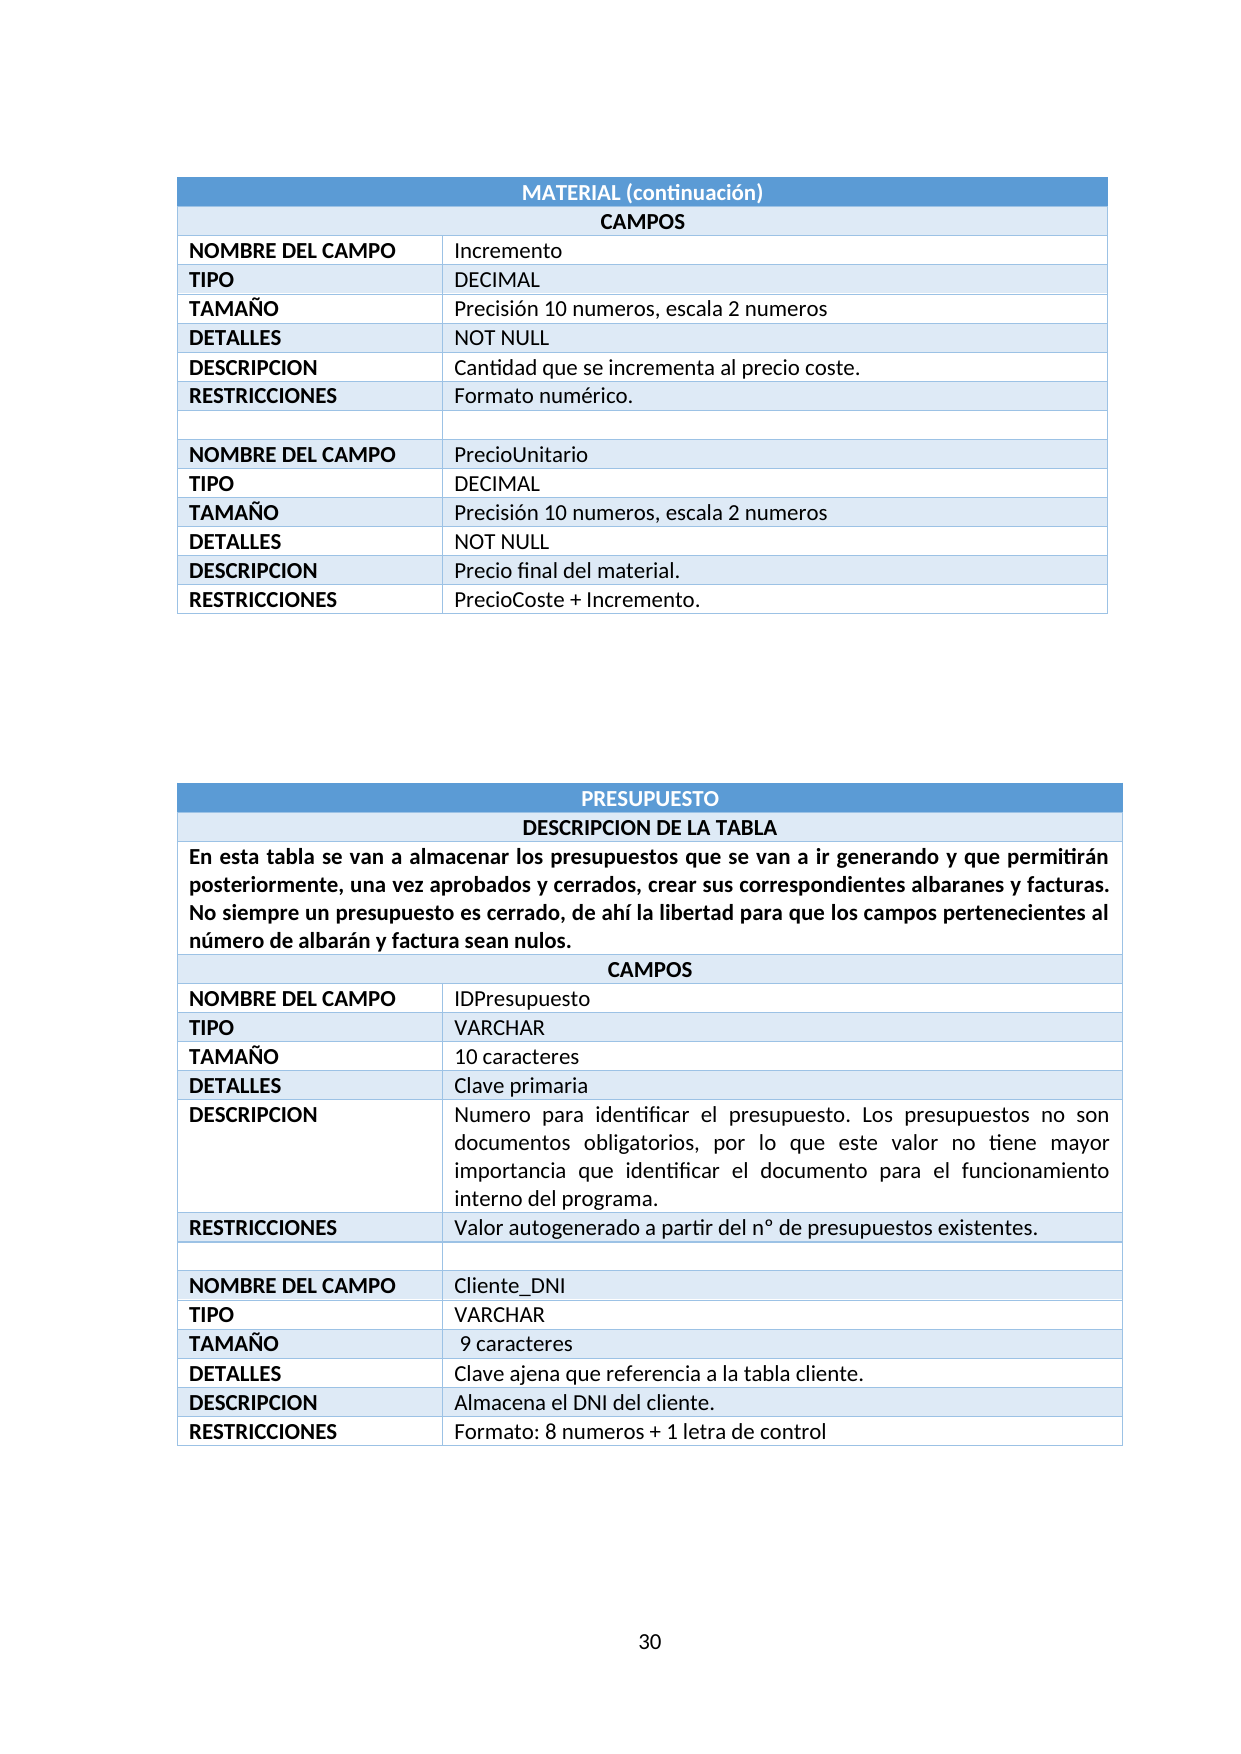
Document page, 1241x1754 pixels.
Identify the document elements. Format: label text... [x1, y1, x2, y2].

table_cell NOT NULL [443, 527, 1107, 555]
table_cell DESCRIPCION [178, 556, 442, 584]
table_cell TIPO [178, 1013, 442, 1041]
table_cell Incremento [443, 236, 1107, 264]
table_cell Cliente_DNI [443, 1271, 1122, 1299]
table_cell DETALLES [178, 1359, 442, 1387]
table_cell RESTRICCIONES [178, 1417, 442, 1445]
table_cell Clave primaria [443, 1071, 1122, 1099]
table_cell Numero para identificar el presupuesto. Los presupuestos no son documentos obligatorios, por lo que este valor no tiene mayor importancia que identificar el documento para el funcionamiento interno del programa. [443, 1100, 1122, 1212]
table_cell DESCRIPCION [178, 1100, 442, 1212]
table_cell TIPO [178, 265, 442, 293]
table_cell RESTRICCIONES [178, 585, 442, 613]
table_cell Formato numérico. [443, 382, 1107, 410]
table_cell NOMBRE DEL CAMPO [178, 236, 442, 264]
table_cell PrecioUnitario [443, 440, 1107, 468]
table_cell DESCRIPCION [178, 353, 442, 381]
table_cell CAMPOS [178, 207, 1107, 235]
table_cell VARCHAR [443, 1301, 1122, 1328]
table_cell 9 caracteres [443, 1330, 1122, 1358]
table_cell VARCHAR [443, 1013, 1122, 1041]
table_cell TAMAÑO [178, 1042, 442, 1070]
table_cell 10 caracteres [443, 1042, 1122, 1070]
table_cell NOT NULL [443, 324, 1107, 352]
table_cell Clave ajena que referencia a la tabla cliente. [443, 1359, 1122, 1387]
table_cell IDPresupuesto [443, 984, 1122, 1012]
table_cell TAMAÑO [178, 1330, 442, 1358]
table_cell DESCRIPCION DE LA TABLA [178, 813, 1122, 841]
table_cell DETALLES [178, 324, 442, 352]
table_cell Precio final del material. [443, 556, 1107, 584]
table_cell TIPO [178, 1301, 442, 1328]
table_cell NOMBRE DEL CAMPO [178, 984, 442, 1012]
table_cell Valor autogenerado a partir del nº de presupuestos existentes. [443, 1213, 1122, 1241]
table_cell [178, 1243, 442, 1270]
table_header PRESUPUESTO [178, 784, 1122, 812]
table_cell Precisión 10 numeros, escala 2 numeros [443, 498, 1107, 526]
table_header MATERIAL (continuación) [178, 178, 1107, 206]
table_cell Almacena el DNI del cliente. [443, 1388, 1122, 1416]
table_cell [178, 411, 442, 439]
table_cell DETALLES [178, 527, 442, 555]
table_cell Formato: 8 numeros + 1 letra de control [443, 1417, 1122, 1445]
table_cell DECIMAL [443, 265, 1107, 293]
table_cell [443, 1243, 1122, 1270]
table_cell [443, 411, 1107, 439]
table_cell TAMAÑO [178, 295, 442, 322]
table_cell TAMAÑO [178, 498, 442, 526]
table_cell RESTRICCIONES [178, 382, 442, 410]
table_cell DECIMAL [443, 469, 1107, 497]
table_cell DESCRIPCION [178, 1388, 442, 1416]
table_cell NOMBRE DEL CAMPO [178, 1271, 442, 1299]
table_cell RESTRICCIONES [178, 1213, 442, 1241]
table_cell Precisión 10 numeros, escala 2 numeros [443, 295, 1107, 322]
table_cell CAMPOS [178, 955, 1122, 983]
table_cell NOMBRE DEL CAMPO [178, 440, 442, 468]
table_cell PrecioCoste + Incremento. [443, 585, 1107, 613]
table_cell En esta tabla se van a almacenar los presupuestos que se van a ir generando y que permitirán posteriormente, una vez aprobados y cerrados, crear sus correspondientes albaranes y facturas. No siempre un presupuesto es cerrado, de ahí la libertad para que los campos pertenecientes al número de albarán y factura sean nulos. [178, 842, 1122, 954]
table_cell Cantidad que se incrementa al precio coste. [443, 353, 1107, 381]
table_cell TIPO [178, 469, 442, 497]
table_cell DETALLES [178, 1071, 442, 1099]
